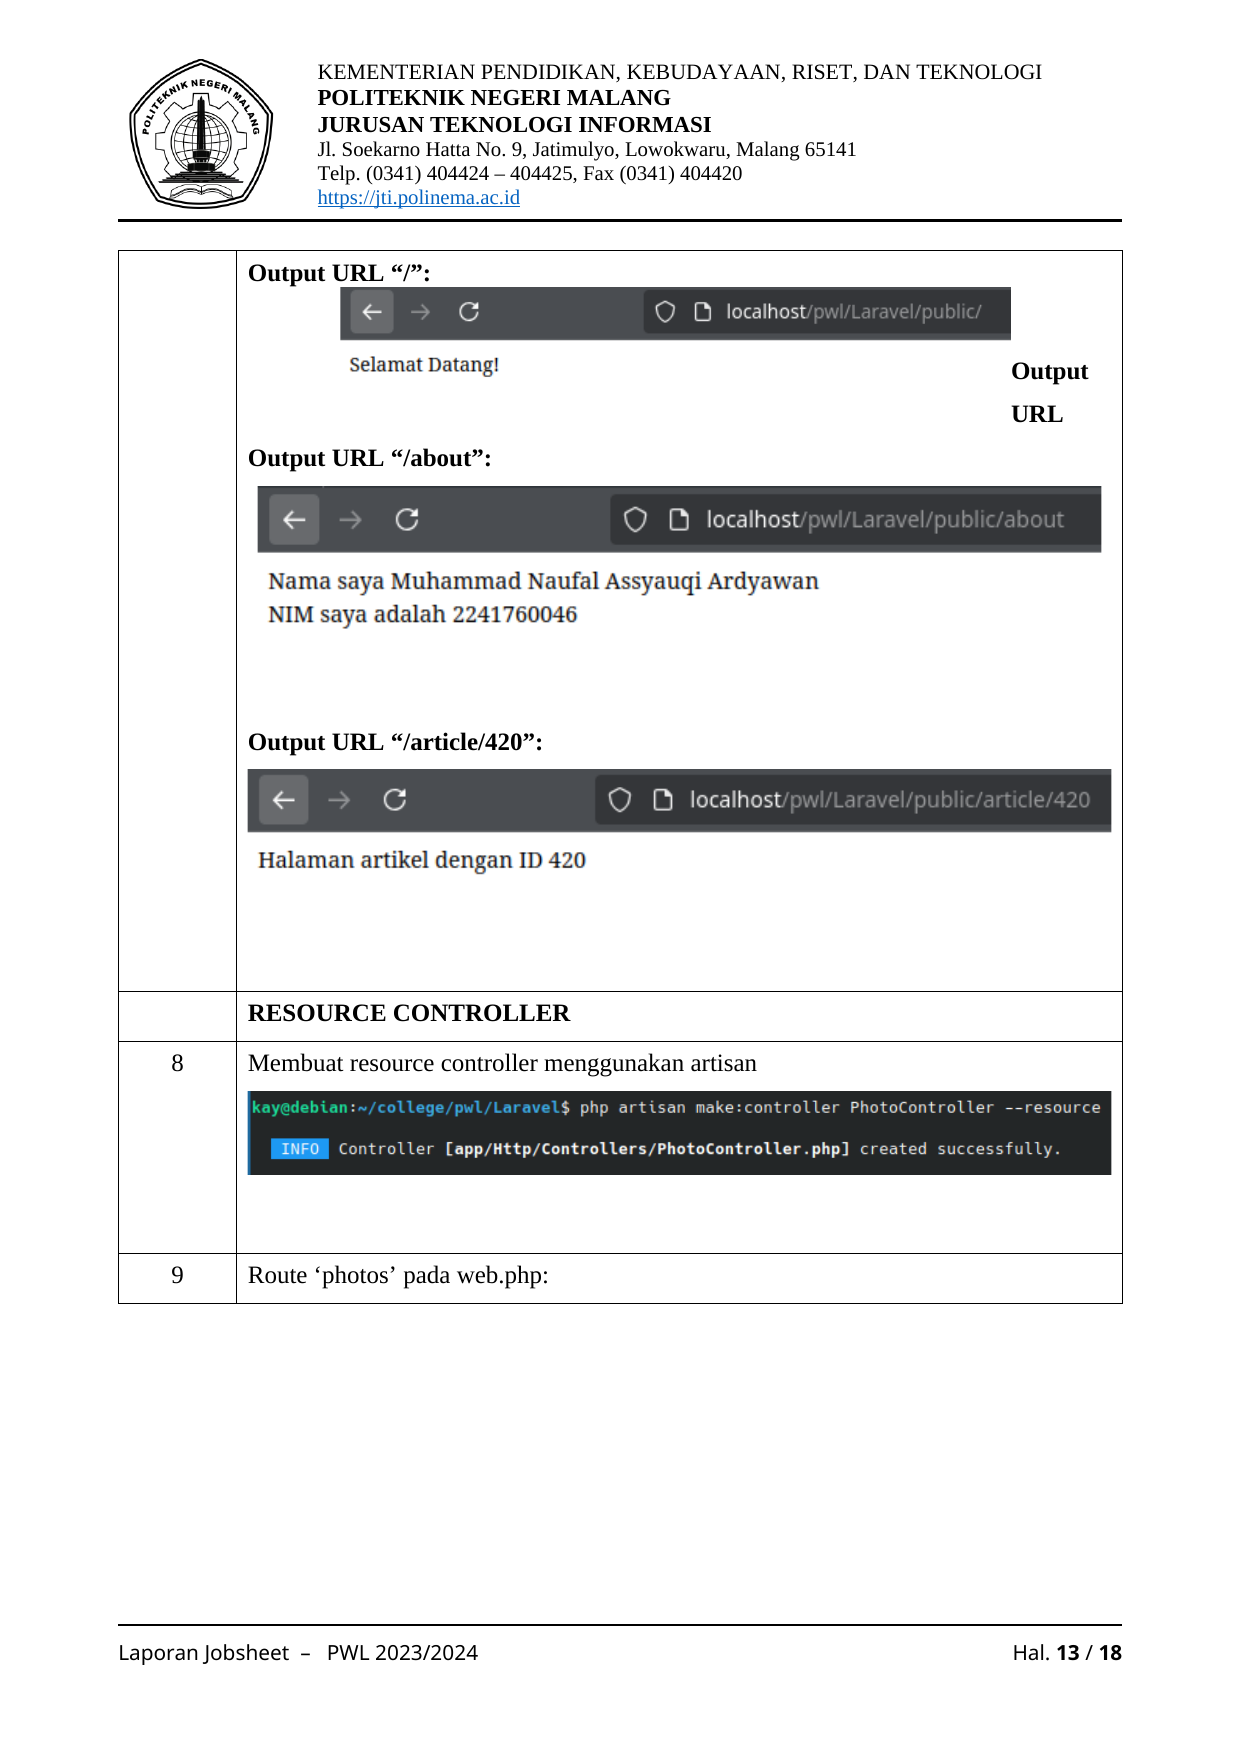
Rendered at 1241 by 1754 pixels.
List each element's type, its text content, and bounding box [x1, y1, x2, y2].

table_cell 9 [119, 1254, 236, 1303]
picture [129, 59, 275, 209]
picture [257, 486, 1102, 643]
table_cell 8 [119, 1042, 236, 1253]
picture [247, 1091, 1112, 1175]
table_cell [119, 992, 236, 1041]
table_cell Route ‘photos’ pada web.php: [237, 1254, 1122, 1303]
picture [247, 769, 1112, 913]
picture [340, 287, 1011, 411]
table_cell 7 [119, 251, 236, 991]
table_cell Membuat resource controller menggunakan artisan [237, 1042, 1122, 1253]
table_cell RESOURCE CONTROLLER [237, 992, 1122, 1041]
